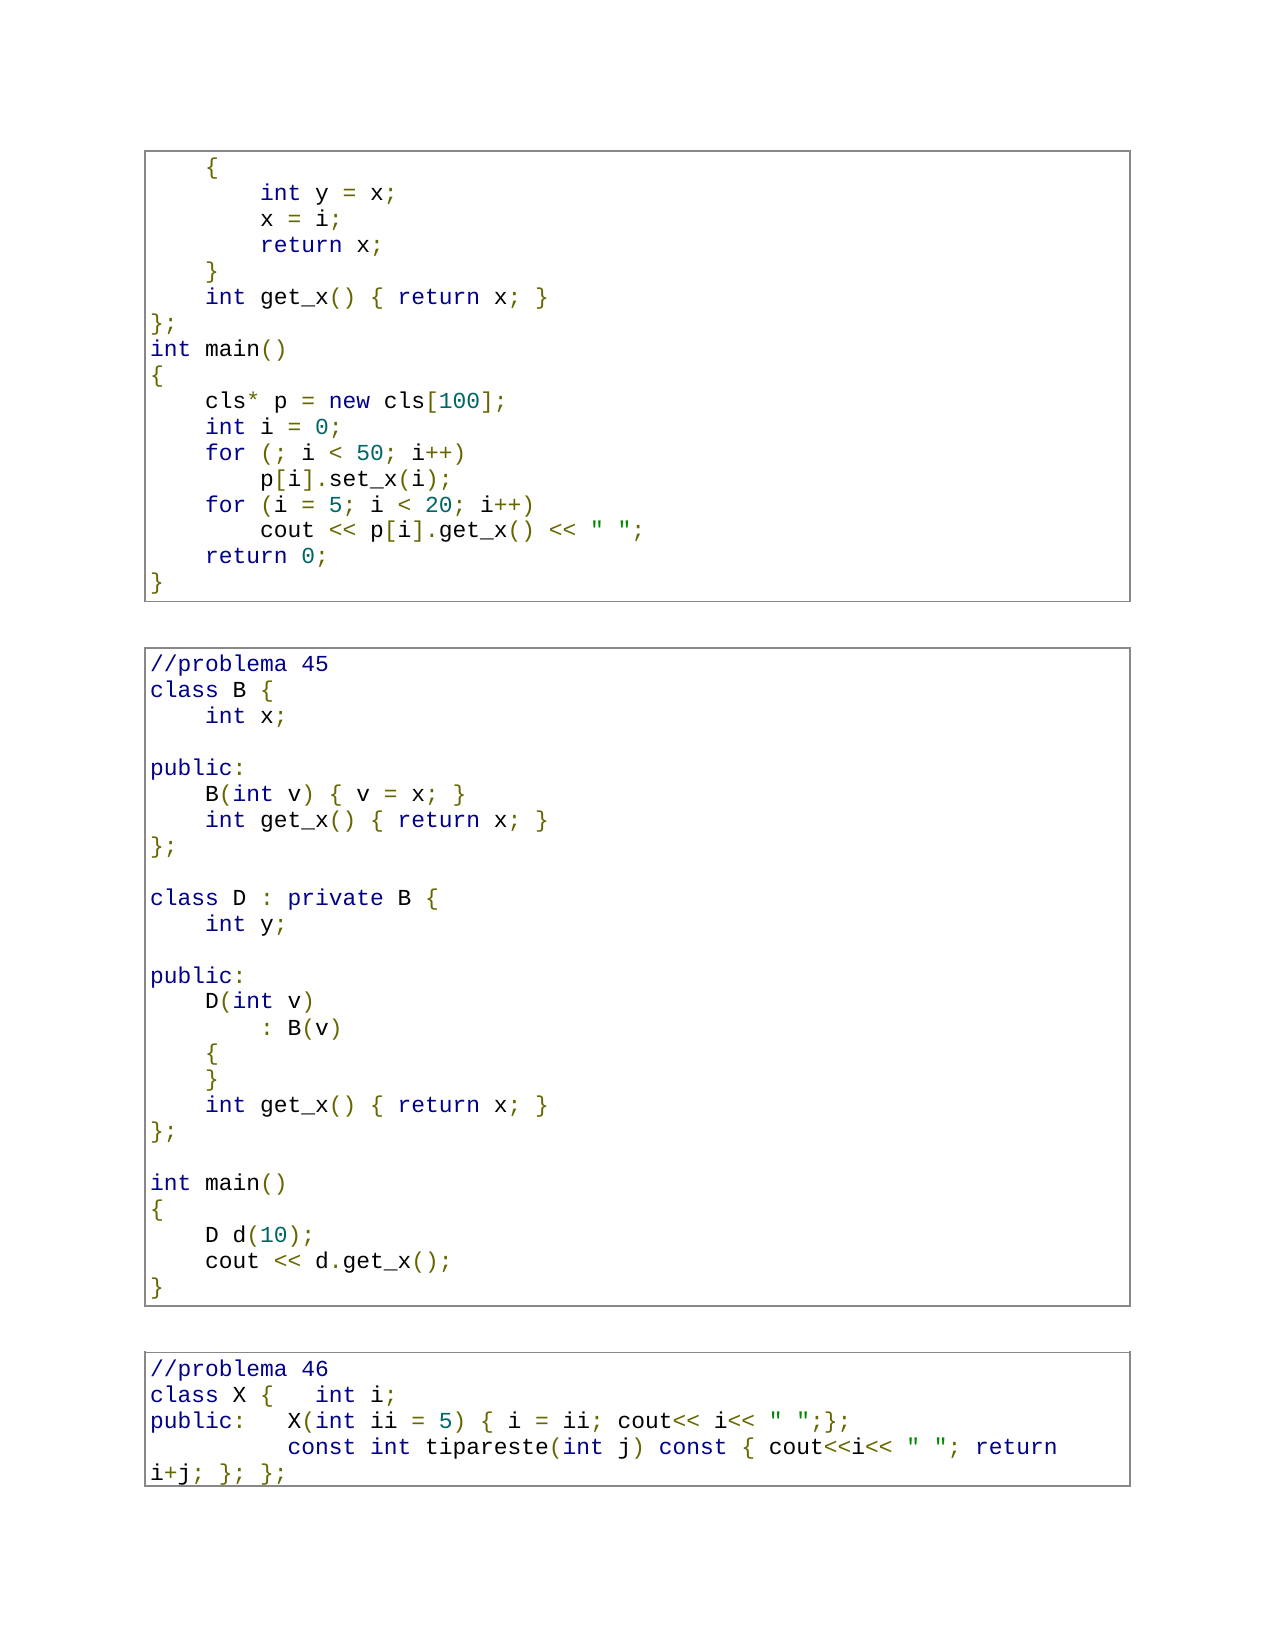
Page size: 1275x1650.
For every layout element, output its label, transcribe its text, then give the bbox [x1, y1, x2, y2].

text int get_x() { return x; } [150, 1094, 1125, 1119]
text public: [150, 964, 1125, 990]
text { [150, 1197, 1125, 1223]
text int get_x() { return x; } [150, 808, 1125, 834]
text cls* p = new cls[100]; [150, 389, 1125, 415]
text cout << d.get_x(); [150, 1249, 1125, 1269]
text } [146, 1269, 1129, 1305]
text { [146, 152, 1129, 182]
text cout << p[i].get_x() << " "; [150, 519, 1125, 545]
text D(int v) [150, 990, 1125, 1016]
text return 0; [150, 545, 1125, 565]
text }; [150, 311, 1125, 337]
text for (; i < 50; i++) [150, 441, 1125, 467]
text public: X(int ii = 5) { i = ii; cout<< i<< " ";}; [150, 1409, 1125, 1435]
text const int tipareste(int j) const { cout<<i<< " "; return i+j; }; }; [150, 1435, 1125, 1485]
text int i = 0; [150, 415, 1125, 441]
text int main() [150, 1171, 1125, 1197]
text public: [150, 756, 1125, 782]
text }; [150, 1119, 1125, 1146]
text { [150, 1042, 1125, 1068]
text for (i = 5; i < 20; i++) [150, 493, 1125, 519]
text D d(10); [150, 1223, 1125, 1249]
text int y; [150, 912, 1125, 938]
text } [150, 1068, 1125, 1094]
text class B { [150, 679, 1125, 704]
text int main() [150, 337, 1125, 363]
text x = i; [150, 208, 1125, 233]
text int x; [150, 704, 1125, 731]
text { [150, 363, 1125, 389]
text return x; [150, 233, 1125, 259]
text int y = x; [150, 182, 1125, 208]
text int get_x() { return x; } [150, 285, 1125, 311]
text }; [150, 834, 1125, 860]
text class X { int i; [150, 1383, 1125, 1409]
text : B(v) [150, 1016, 1125, 1042]
text class D : private B { [150, 886, 1125, 912]
text p[i].set_x(i); [150, 467, 1125, 493]
text } [150, 259, 1125, 285]
text B(int v) { v = x; } [150, 782, 1125, 808]
text //problema 45 [146, 649, 1129, 679]
text } [146, 565, 1129, 601]
text //problema 46 [146, 1353, 1129, 1383]
